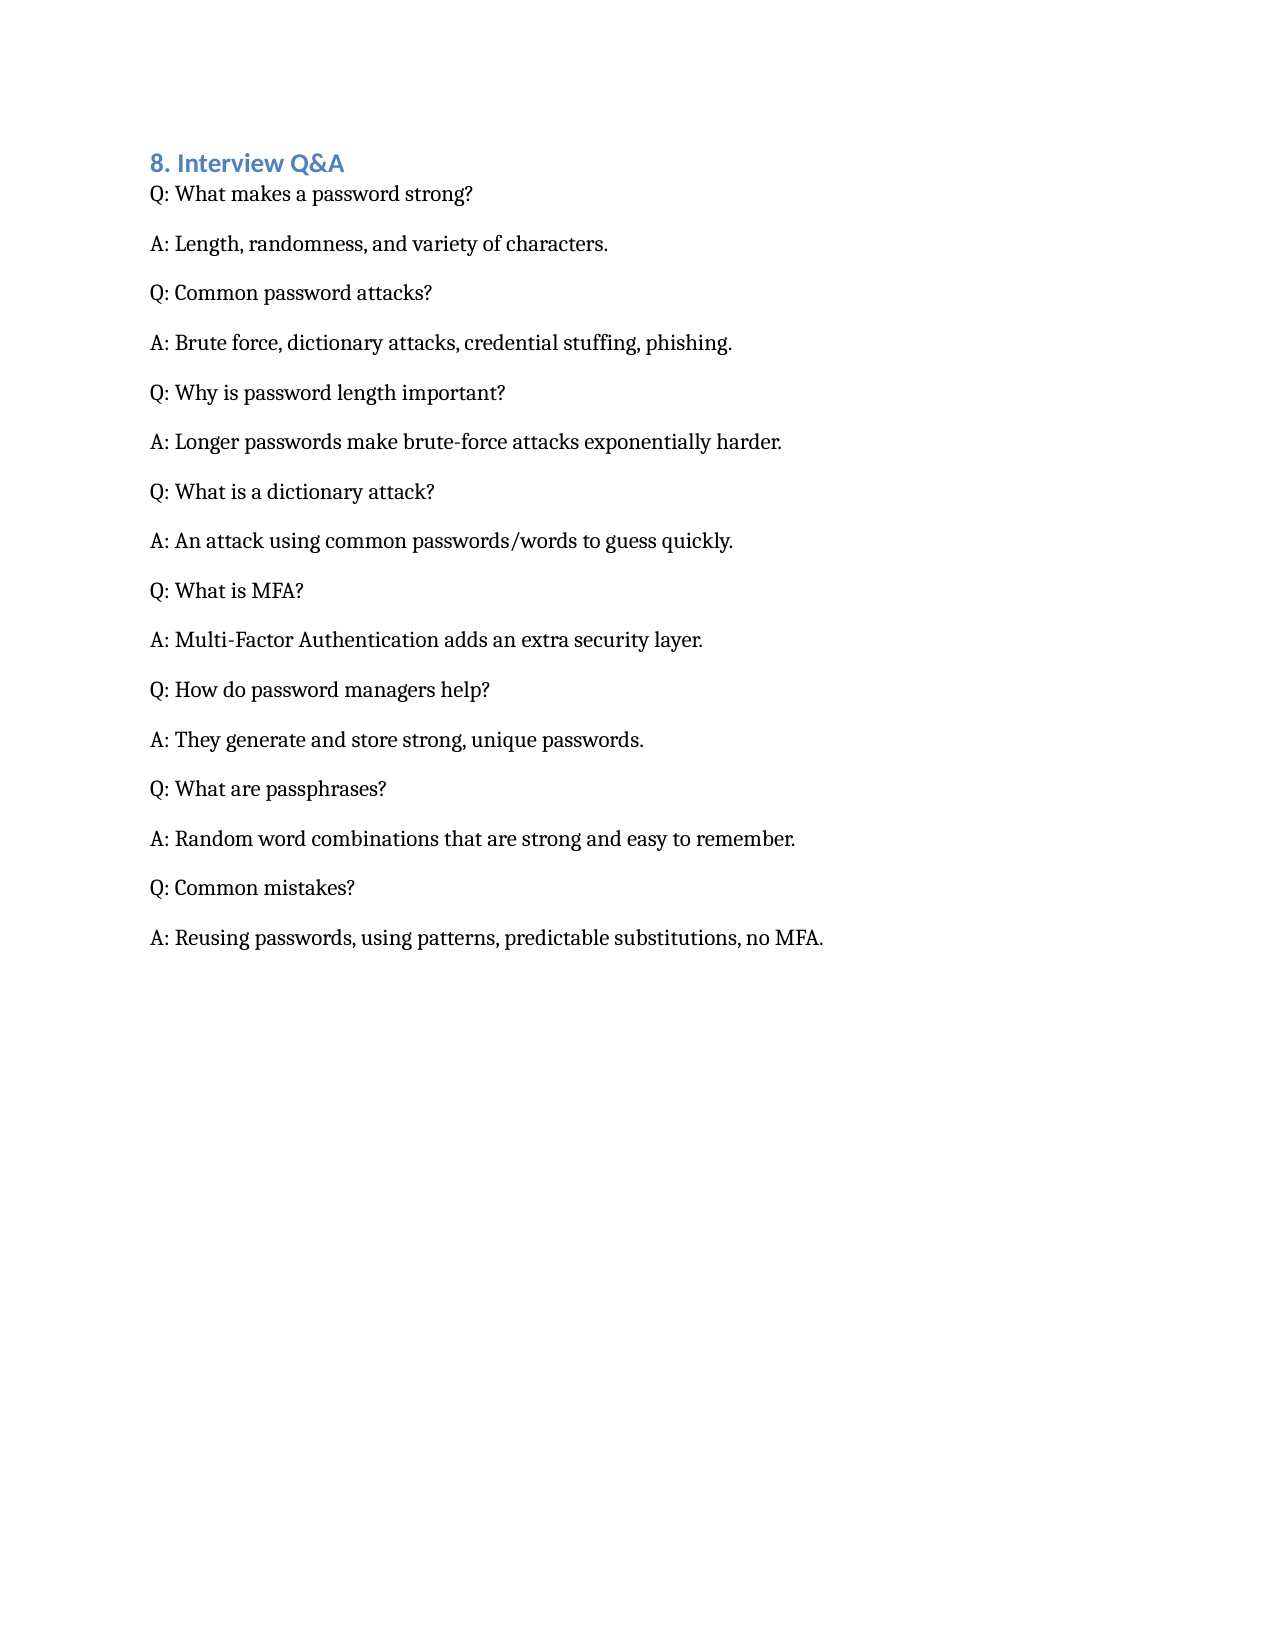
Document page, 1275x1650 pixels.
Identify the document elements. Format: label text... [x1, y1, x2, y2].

text Q: What are passphrases? [150, 774, 1125, 802]
text Q: What is a dictionary attack? [150, 476, 1125, 505]
text Q: Common password attacks? [150, 278, 1125, 307]
text A: Random word combinations that are strong and easy to remember. [150, 823, 1125, 852]
text 8. Interview Q&A [150, 150, 1125, 179]
text Q: What makes a password strong? [150, 179, 1125, 207]
text Q: What is MFA? [150, 575, 1125, 604]
text A: They generate and store strong, unique passwords. [150, 724, 1125, 753]
text A: An attack using common passwords/words to guess quickly. [150, 526, 1125, 554]
text Q: Common mistakes? [150, 873, 1125, 902]
text A: Length, randomness, and variety of characters. [150, 228, 1125, 257]
text Q: How do password managers help? [150, 674, 1125, 703]
text A: Longer passwords make brute-force attacks exponentially harder. [150, 427, 1125, 455]
text Q: Why is password length important? [150, 377, 1125, 406]
text A: Reusing passwords, using patterns, predictable substitutions, no MFA. [150, 922, 1125, 951]
text A: Multi-Factor Authentication adds an extra security layer. [150, 625, 1125, 654]
text A: Brute force, dictionary attacks, credential stuffing, phishing. [150, 327, 1125, 356]
